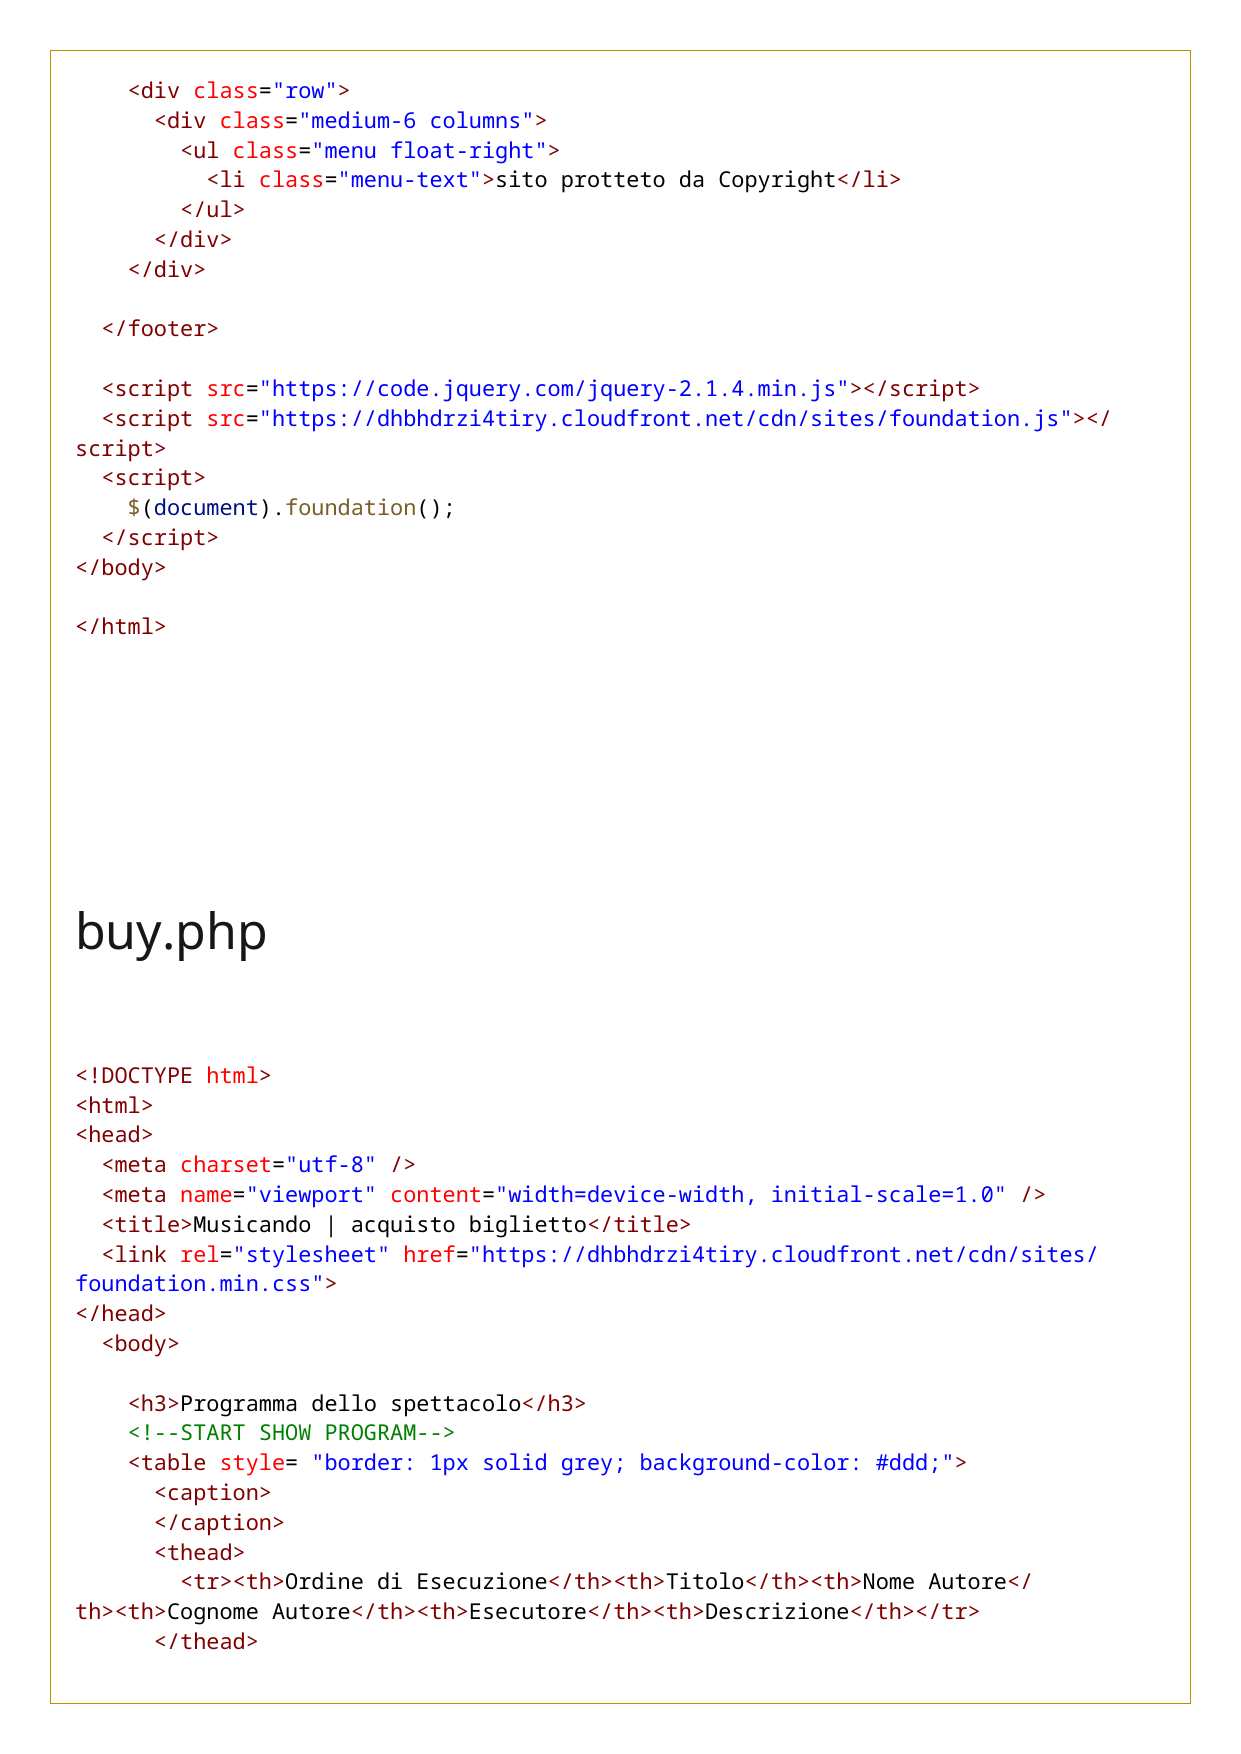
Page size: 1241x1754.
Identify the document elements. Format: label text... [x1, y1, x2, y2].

text </head> [75, 1298, 1165, 1328]
text <ul class="menu float-right"> [75, 134, 1165, 164]
text </caption> [75, 1507, 1165, 1536]
text </footer> [75, 313, 1165, 343]
text <div class="medium-6 columns"> [75, 105, 1165, 134]
text </ul> [75, 194, 1165, 224]
text <tr><th>Ordine di Esecuzione</th><th>Titolo</th><th>Nome Autore</th><th>Cognome Autore</th><th>Esecutore</th><th>Descrizione</th></tr> [75, 1566, 1165, 1626]
text <table style= "border: 1px solid grey; background-color: #ddd;"> [75, 1447, 1165, 1477]
text <html> [75, 1089, 1165, 1119]
text <head> [75, 1119, 1165, 1149]
text <script> [75, 462, 1165, 492]
text <script src="https://code.jquery.com/jquery-2.1.4.min.js"></script> [75, 373, 1165, 403]
text <meta name="viewport" content="width=device-width, initial-scale=1.0" /> [75, 1179, 1165, 1209]
text <li class="menu-text">sito protteto da Copyright</li> [75, 164, 1165, 194]
text <script src="https://dhbhdrzi4tiry.cloudfront.net/cdn/sites/foundation.js"></script> [75, 403, 1165, 462]
text </div> [75, 224, 1165, 254]
text </script> [75, 522, 1165, 552]
text buy.php [75, 896, 1165, 964]
text <!DOCTYPE html> [75, 1060, 1165, 1089]
text <meta charset="utf-8" /> [75, 1149, 1165, 1179]
text </body> [75, 552, 1165, 581]
text <h3>Programma dello spettacolo</h3> [75, 1387, 1165, 1417]
text </html> [75, 611, 1165, 641]
text <caption> [75, 1477, 1165, 1507]
text <!--START SHOW PROGRAM--> [75, 1417, 1165, 1447]
text <thead> [75, 1536, 1165, 1566]
text </thead> [75, 1626, 1165, 1656]
text </div> [75, 254, 1165, 283]
text <link rel="stylesheet" href="https://dhbhdrzi4tiry.cloudfront.net/cdn/sites/foundation.min.css"> [75, 1238, 1165, 1298]
text <div class="row"> [75, 75, 1165, 105]
text <title>Musicando | acquisto biglietto</title> [75, 1209, 1165, 1238]
text <body> [75, 1328, 1165, 1358]
text $(document).foundation(); [75, 492, 1165, 522]
